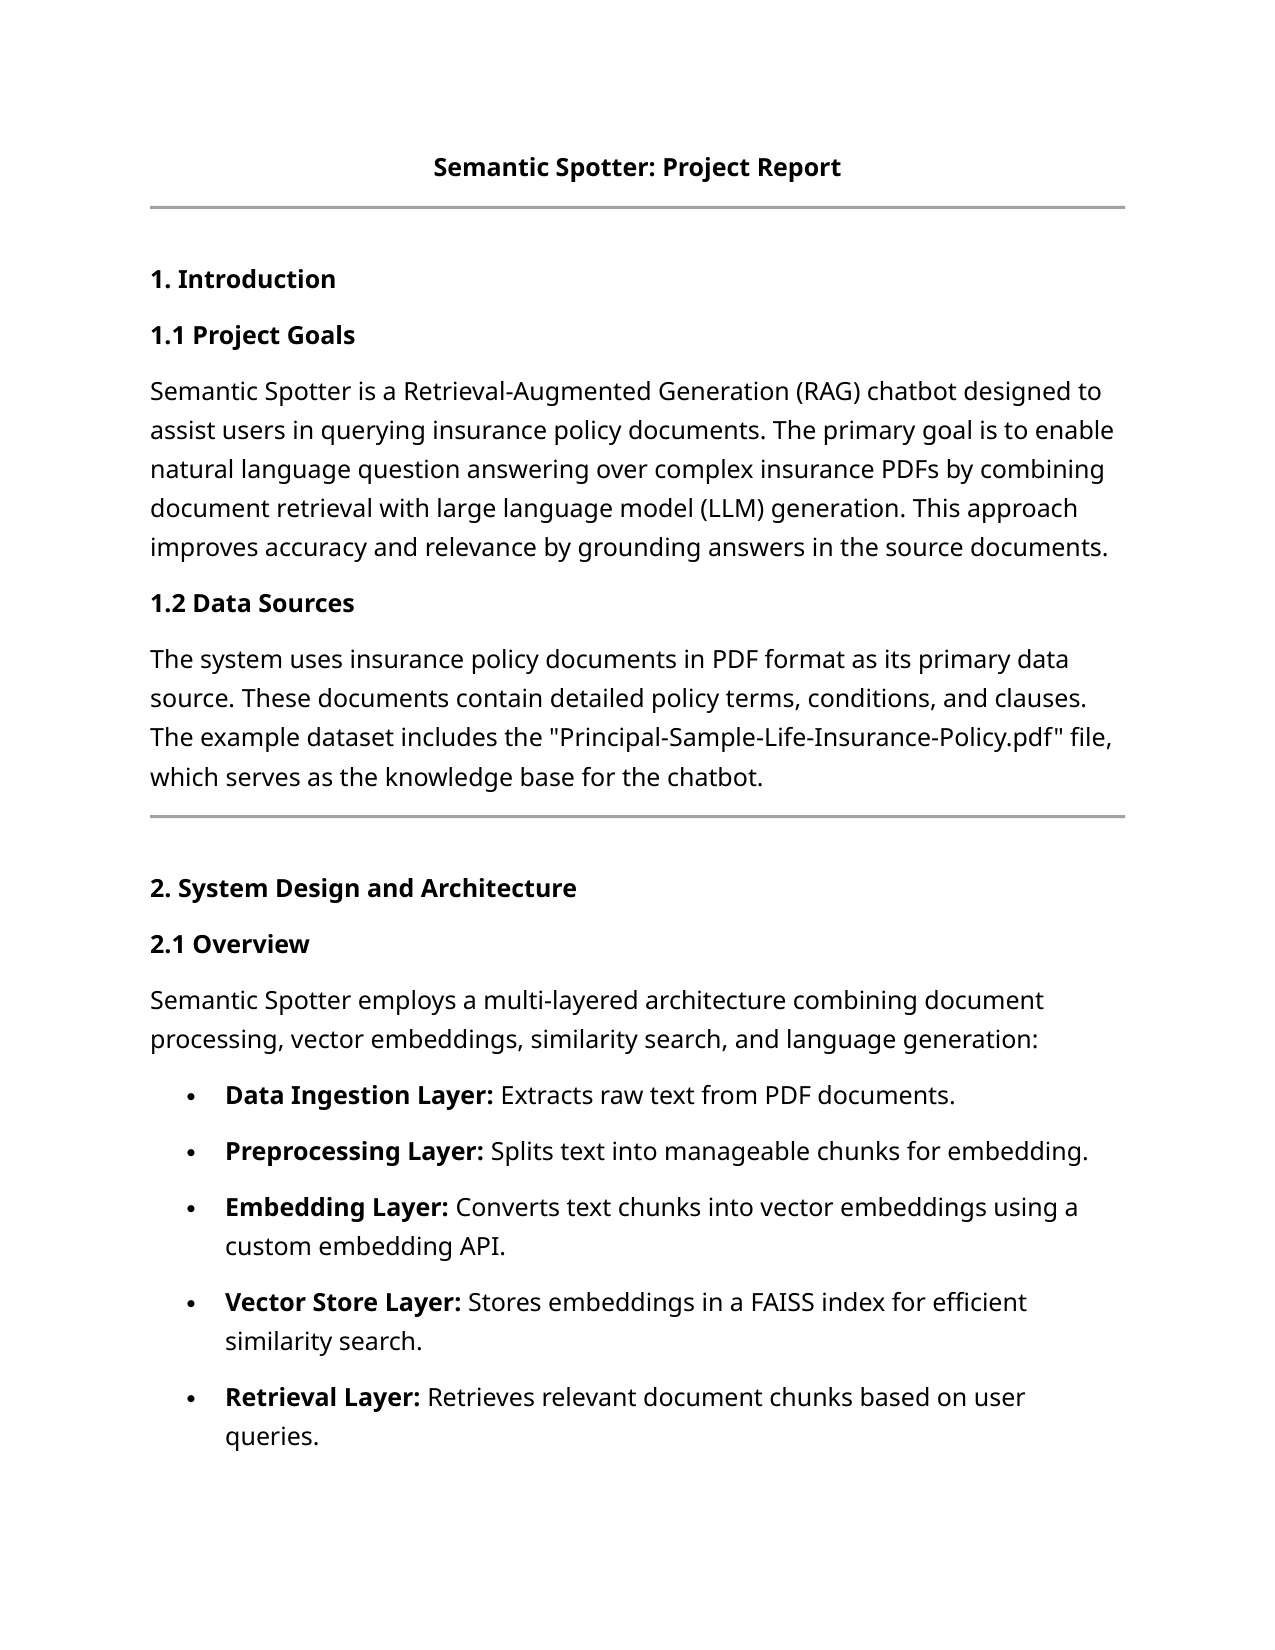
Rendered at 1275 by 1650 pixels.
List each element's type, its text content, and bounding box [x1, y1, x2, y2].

list Retrieval Layer: Retrieves relevant document chunks based on user queries. [187, 1379, 1125, 1452]
text Semantic Spotter is a Retrieval-Augmented Generation (RAG) chatbot designed to assist users in querying insurance policy documents. The primary goal is to enable natural language question answering over complex insurance PDFs by combining document retrieval with large language model (LLM) generation. This approach improves accuracy and relevance by grounding answers in the source documents. [150, 373, 1125, 564]
text Semantic Spotter employs a multi-layered architecture combining document processing, vector embeddings, similarity search, and language generation: [150, 982, 1125, 1056]
text 1.2 Data Sources [150, 586, 1125, 620]
text The system uses insurance policy documents in PDF format as its primary data source. These documents contain detailed policy terms, conditions, and clauses. The example dataset includes the "Principal-Sample-Life-Insurance-Policy.pdf" file, which serves as the knowledge base for the chatbot. [150, 642, 1125, 793]
list Preprocessing Layer: Splits text into manageable chunks for embedding. [187, 1133, 1125, 1167]
list Data Ingestion Layer: Extracts raw text from PDF documents. [187, 1077, 1125, 1112]
text 1. Introduction [150, 262, 1125, 296]
text 2. System Design and Architecture [150, 871, 1125, 905]
text 2.1 Overview [150, 927, 1125, 961]
list Embedding Layer: Converts text chunks into vector embeddings using a custom embedding API. [187, 1189, 1125, 1262]
text Semantic Spotter: Project Report [150, 150, 1125, 184]
text 1.1 Project Goals [150, 317, 1125, 352]
list Vector Store Layer: Stores embeddings in a FAISS index for efficient similarity search. [187, 1284, 1125, 1357]
